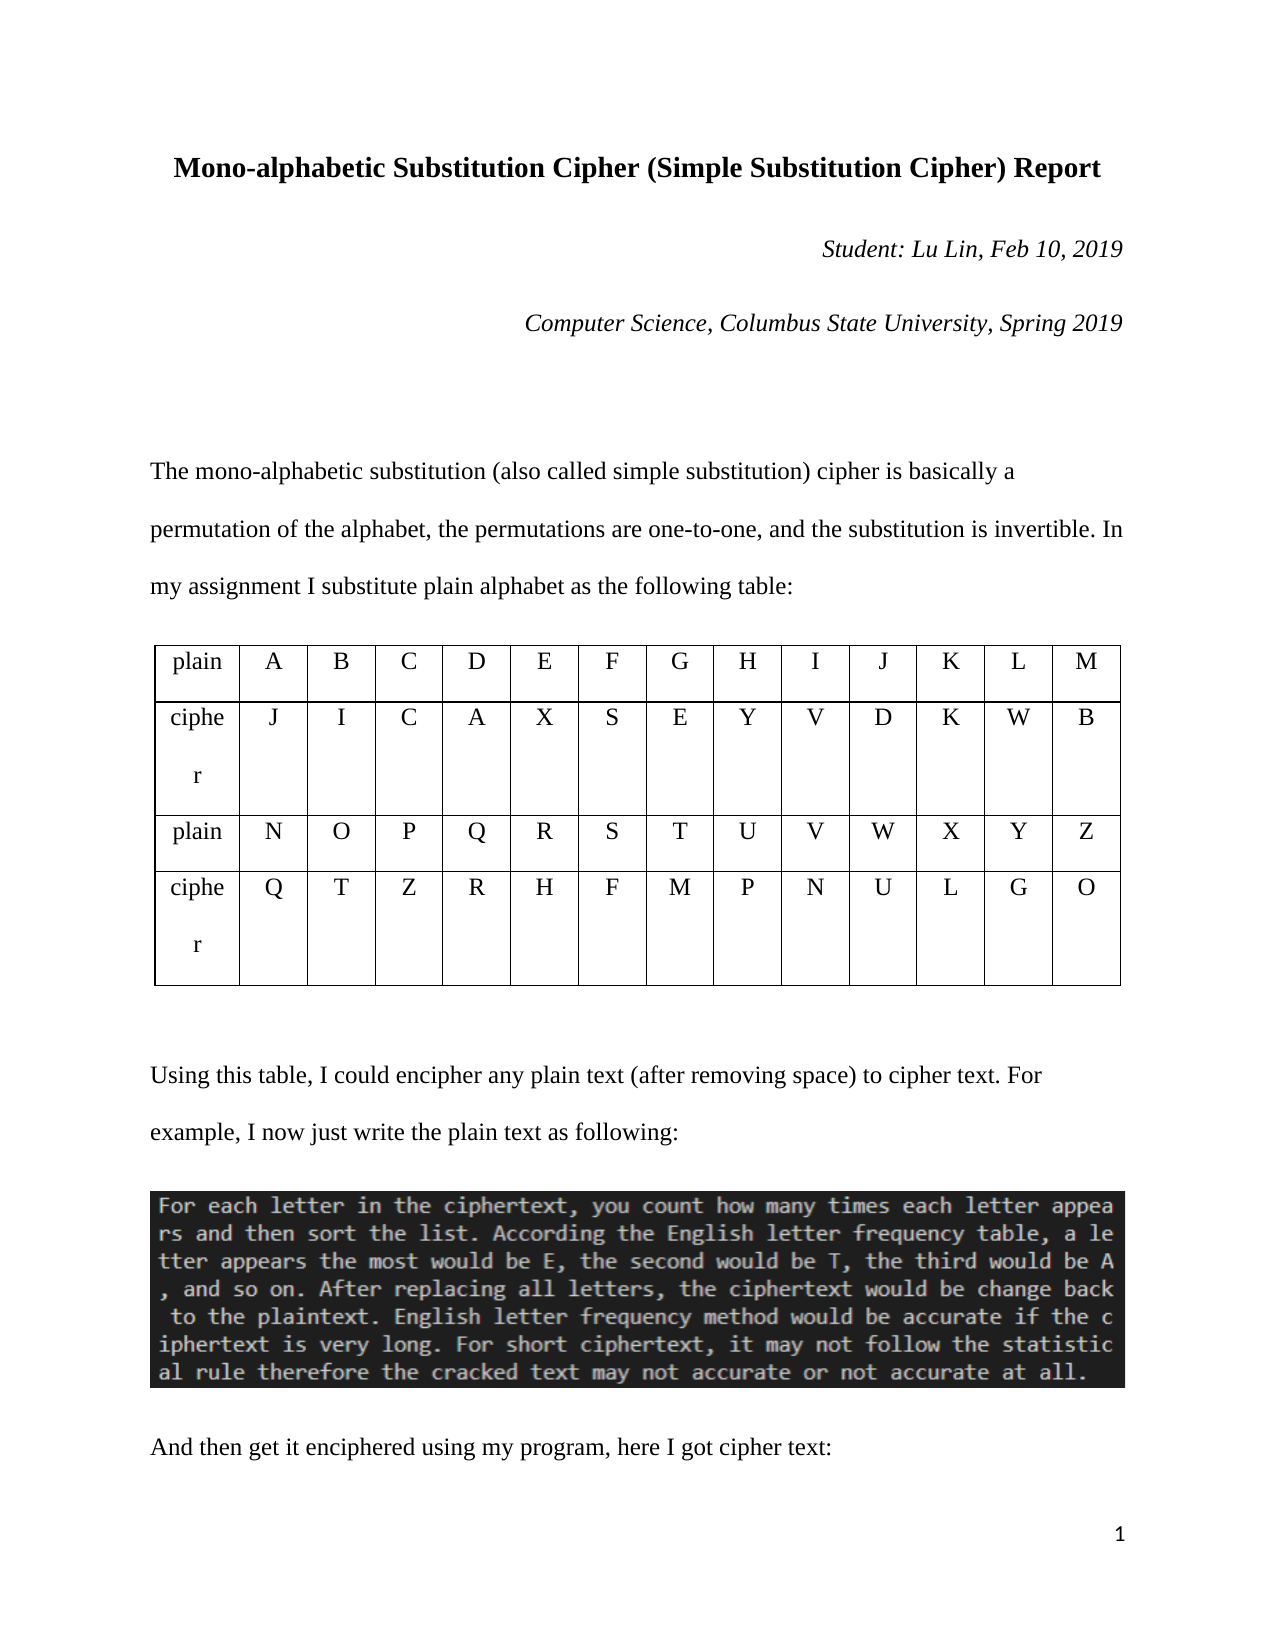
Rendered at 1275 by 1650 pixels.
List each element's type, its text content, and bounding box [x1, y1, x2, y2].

text Student: Lu Lin, Feb 10, 2019 [150, 234, 1125, 262]
table_header D [443, 646, 510, 701]
table_cell Q [240, 872, 307, 984]
table_cell A [443, 703, 510, 815]
table_cell Z [376, 872, 442, 984]
table_cell U [714, 816, 781, 871]
table_header G [647, 646, 713, 701]
table_cell cipher [156, 872, 239, 984]
table_cell X [511, 703, 578, 815]
table_cell T [308, 872, 375, 984]
table_cell R [443, 872, 510, 984]
table_header K [917, 646, 984, 701]
table_cell V [782, 703, 849, 815]
table_cell Q [443, 816, 510, 871]
table_cell I [308, 703, 375, 815]
text And then get it enciphered using my program, here I got cipher text: [150, 1432, 1125, 1461]
table_header F [579, 646, 646, 701]
table_cell W [850, 816, 916, 871]
table_cell R [511, 816, 578, 871]
text Mono-alphabetic Substitution Cipher (Simple Substitution Cipher) Report [150, 150, 1125, 183]
table_header I [782, 646, 849, 701]
table_header L [985, 646, 1052, 701]
table_cell Y [985, 816, 1052, 871]
table_cell M [647, 872, 713, 984]
table_header M [1053, 646, 1120, 701]
table_cell V [782, 816, 849, 871]
table_cell cipher [156, 703, 239, 815]
table_cell N [782, 872, 849, 984]
table_cell W [985, 703, 1052, 815]
table_cell J [240, 703, 307, 815]
table_cell B [1053, 703, 1120, 815]
text Computer Science, Columbus State University, Spring 2019 [150, 308, 1125, 337]
table_cell Z [1053, 816, 1120, 871]
table_header E [511, 646, 578, 701]
table_cell P [714, 872, 781, 984]
table_cell T [647, 816, 713, 871]
table_cell F [579, 872, 646, 984]
table_cell C [376, 703, 442, 815]
table_cell N [240, 816, 307, 871]
table_cell O [308, 816, 375, 871]
table_header J [850, 646, 916, 701]
table_header A [240, 646, 307, 701]
table_header H [714, 646, 781, 701]
table_cell G [985, 872, 1052, 984]
table_header plain [156, 646, 239, 701]
table_cell X [917, 816, 984, 871]
table_cell L [917, 872, 984, 984]
text The mono-alphabetic substitution (also called simple substitution) cipher is basically a permutation of the alphabet, the permutations are one-to-one, and the substitution is invertible. In my assignment I substitute plain alphabet as the following table: [150, 456, 1125, 600]
table_cell Y [714, 703, 781, 815]
table_cell S [579, 703, 646, 815]
table_cell H [511, 872, 578, 984]
picture [150, 1191, 1125, 1388]
table_header C [376, 646, 442, 701]
text Using this table, I could encipher any plain text (after removing space) to cipher text. For example, I now just write the plain text as following: [150, 1060, 1125, 1146]
table_header B [308, 646, 375, 701]
table_cell D [850, 703, 916, 815]
table_cell O [1053, 872, 1120, 984]
table_cell U [850, 872, 916, 984]
table_cell P [376, 816, 442, 871]
table_cell E [647, 703, 713, 815]
table_cell S [579, 816, 646, 871]
table_cell K [917, 703, 984, 815]
table_cell plain [156, 816, 239, 871]
